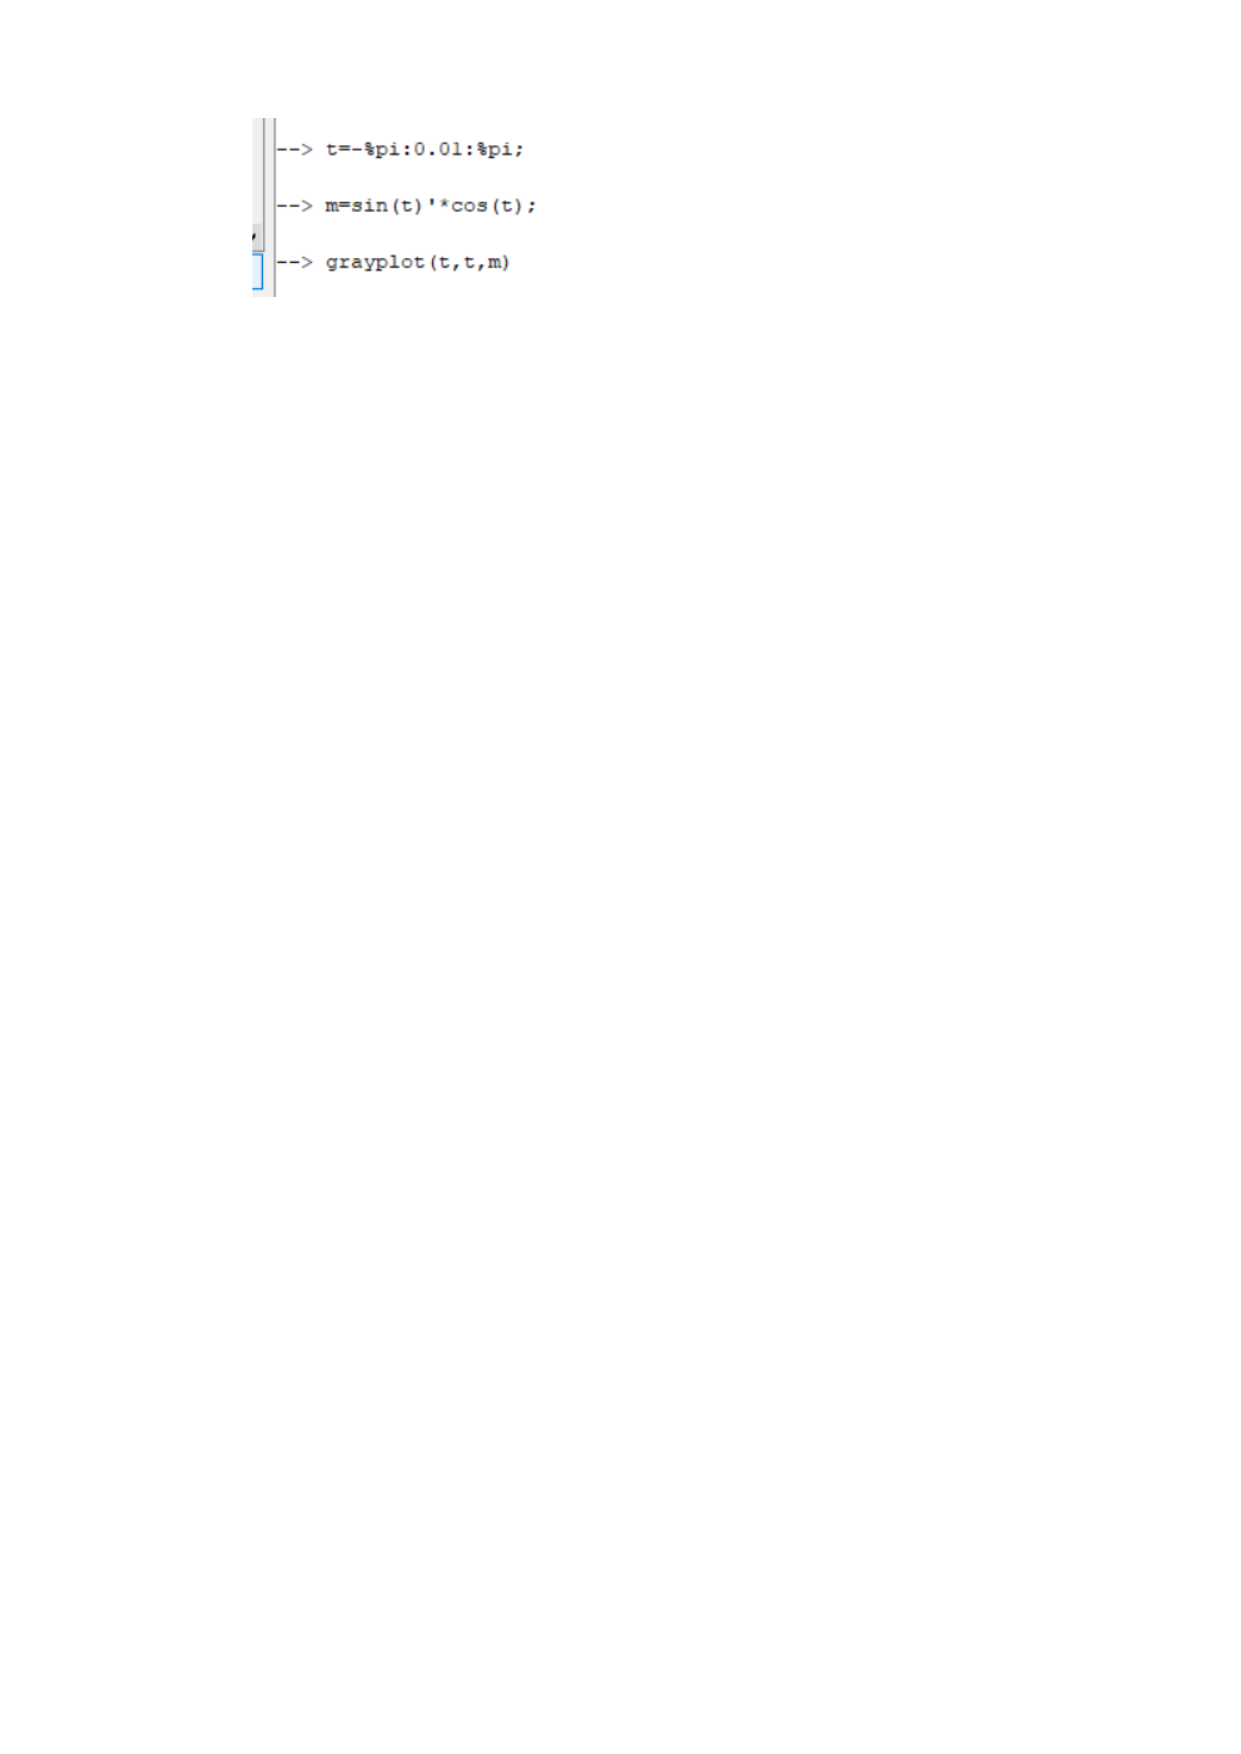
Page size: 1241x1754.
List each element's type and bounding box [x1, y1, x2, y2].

picture [252, 118, 566, 297]
